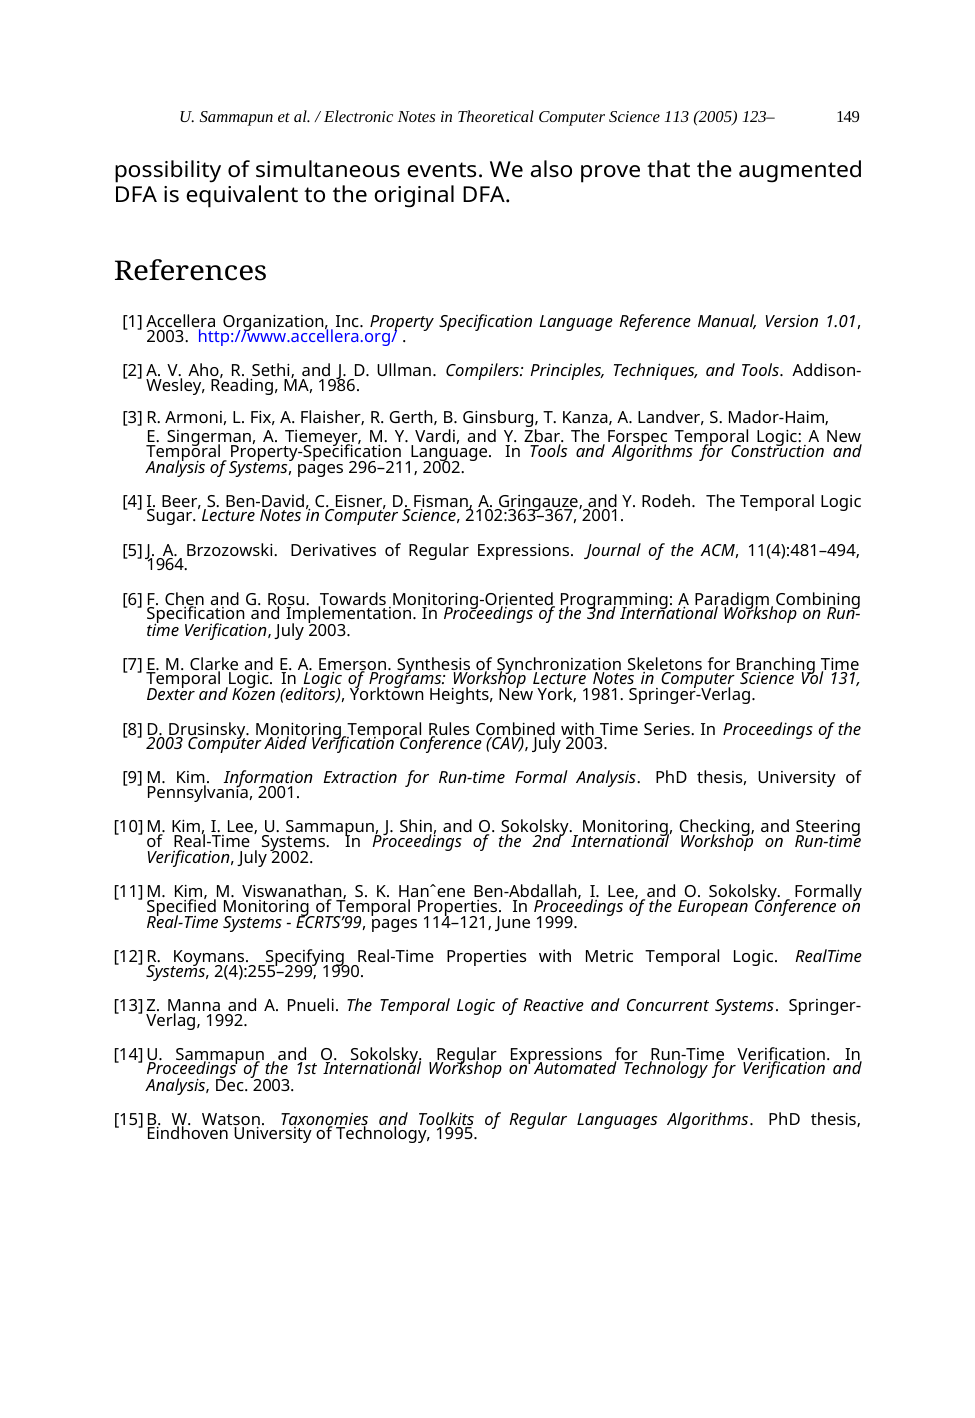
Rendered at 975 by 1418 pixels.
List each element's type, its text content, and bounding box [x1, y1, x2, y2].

text E. Singerman, A. Tiemeyer, M. Y. Vardi, and Y. Zbar. The Forspec Temporal Logic: A New Temporal Property-Specification Language. In Tools and Algorithms for Construction and Analysis of Systems, pages 296–211, 2002. [146, 430, 862, 478]
list A. V. Aho, R. Sethi, and J. D. Ullman. Compilers: Principles, Techniques, and Tools. Addison- Wesley, Reading, MA, 1986. [122, 364, 862, 396]
list J. A. Brzozowski. Derivatives of Regular Expressions. Journal of the ACM, 11(4):481–494, 1964. [122, 544, 861, 576]
list B. W. Watson. Taxonomies and Toolkits of Regular Languages Algorithms. PhD thesis, Eindhoven University of Technology, 1995. [113, 1112, 861, 1144]
list E. M. Clarke and E. A. Emerson. Synthesis of Synchronization Skeletons for Branching Time Temporal Logic. In Logic of Programs: Workshop Lecture Notes in Computer Science Vol 131, Dexter and Kozen (editors), Yorktown Heights, New York, 1981. Springer-Verlag. [122, 657, 861, 706]
list Accellera Organization, Inc. Property Speciﬁcation Language Reference Manual, Version 1.01, 2003. http://www.accellera.org/ . [122, 315, 862, 347]
list R. Koymans. Specifying Real-Time Properties with Metric Temporal Logic. RealTime Systems, 2(4):255–299, 1990. [113, 950, 862, 982]
list M. Kim, M. Viswanathan, S. K. Hanˆene Ben-Abdallah, I. Lee, and O. Sokolsky. Formally Specified Monitoring of Temporal Properties. In Proceedings of the European Conference on Real-Time Systems - ECRTS’99, pages 114–121, June 1999. [113, 885, 862, 933]
list F. Chen and G. Rosu. Towards Monitoring-Oriented Programming: A Paradigm Combining Specification and Implementation. In Proceedings of the 3nd International Workshop on Run- time Veriﬁcation, July 2003. [122, 592, 862, 641]
list R. Armoni, L. Fix, A. Flaisher, R. Gerth, B. Ginsburg, T. Kanza, A. Landver, S. Mador-Haim, [122, 407, 875, 428]
list U. Sammapun and O. Sokolsky. Regular Expressions for Run-Time Verification. In Proceedings of the 1st International Workshop on Automated Technology for Veriﬁcation and Analysis, Dec. 2003. [113, 1047, 861, 1096]
subtitle References [113, 251, 875, 288]
list I. Beer, S. Ben-David, C. Eisner, D. Fisman, A. Gringauze, and Y. Rodeh. The Temporal Logic Sugar. Lecture Notes in Computer Science, 2102:363–367, 2001. [122, 495, 861, 527]
list Z. Manna and A. Pnueli. The Temporal Logic of Reactive and Concurrent Systems. Springer- Verlag, 1992. [113, 999, 862, 1031]
list M. Kim, I. Lee, U. Sammapun, J. Shin, and O. Sokolsky. Monitoring, Checking, and Steering of Real-Time Systems. In Proceedings of the 2nd International Workshop on Run-time Veriﬁcation, July 2002. [113, 820, 862, 868]
list D. Drusinsky. Monitoring Temporal Rules Combined with Time Series. In Proceedings of the 2003 Computer Aided Veriﬁcation Conference (CAV), July 2003. [122, 722, 861, 754]
text possibility of simultaneous events. We also prove that the augmented DFA is equivalent to the original DFA. [113, 156, 875, 209]
list M. Kim. Information Extraction for Run-time Formal Analysis. PhD thesis, University of Pennsylvania, 2001. [122, 771, 861, 803]
